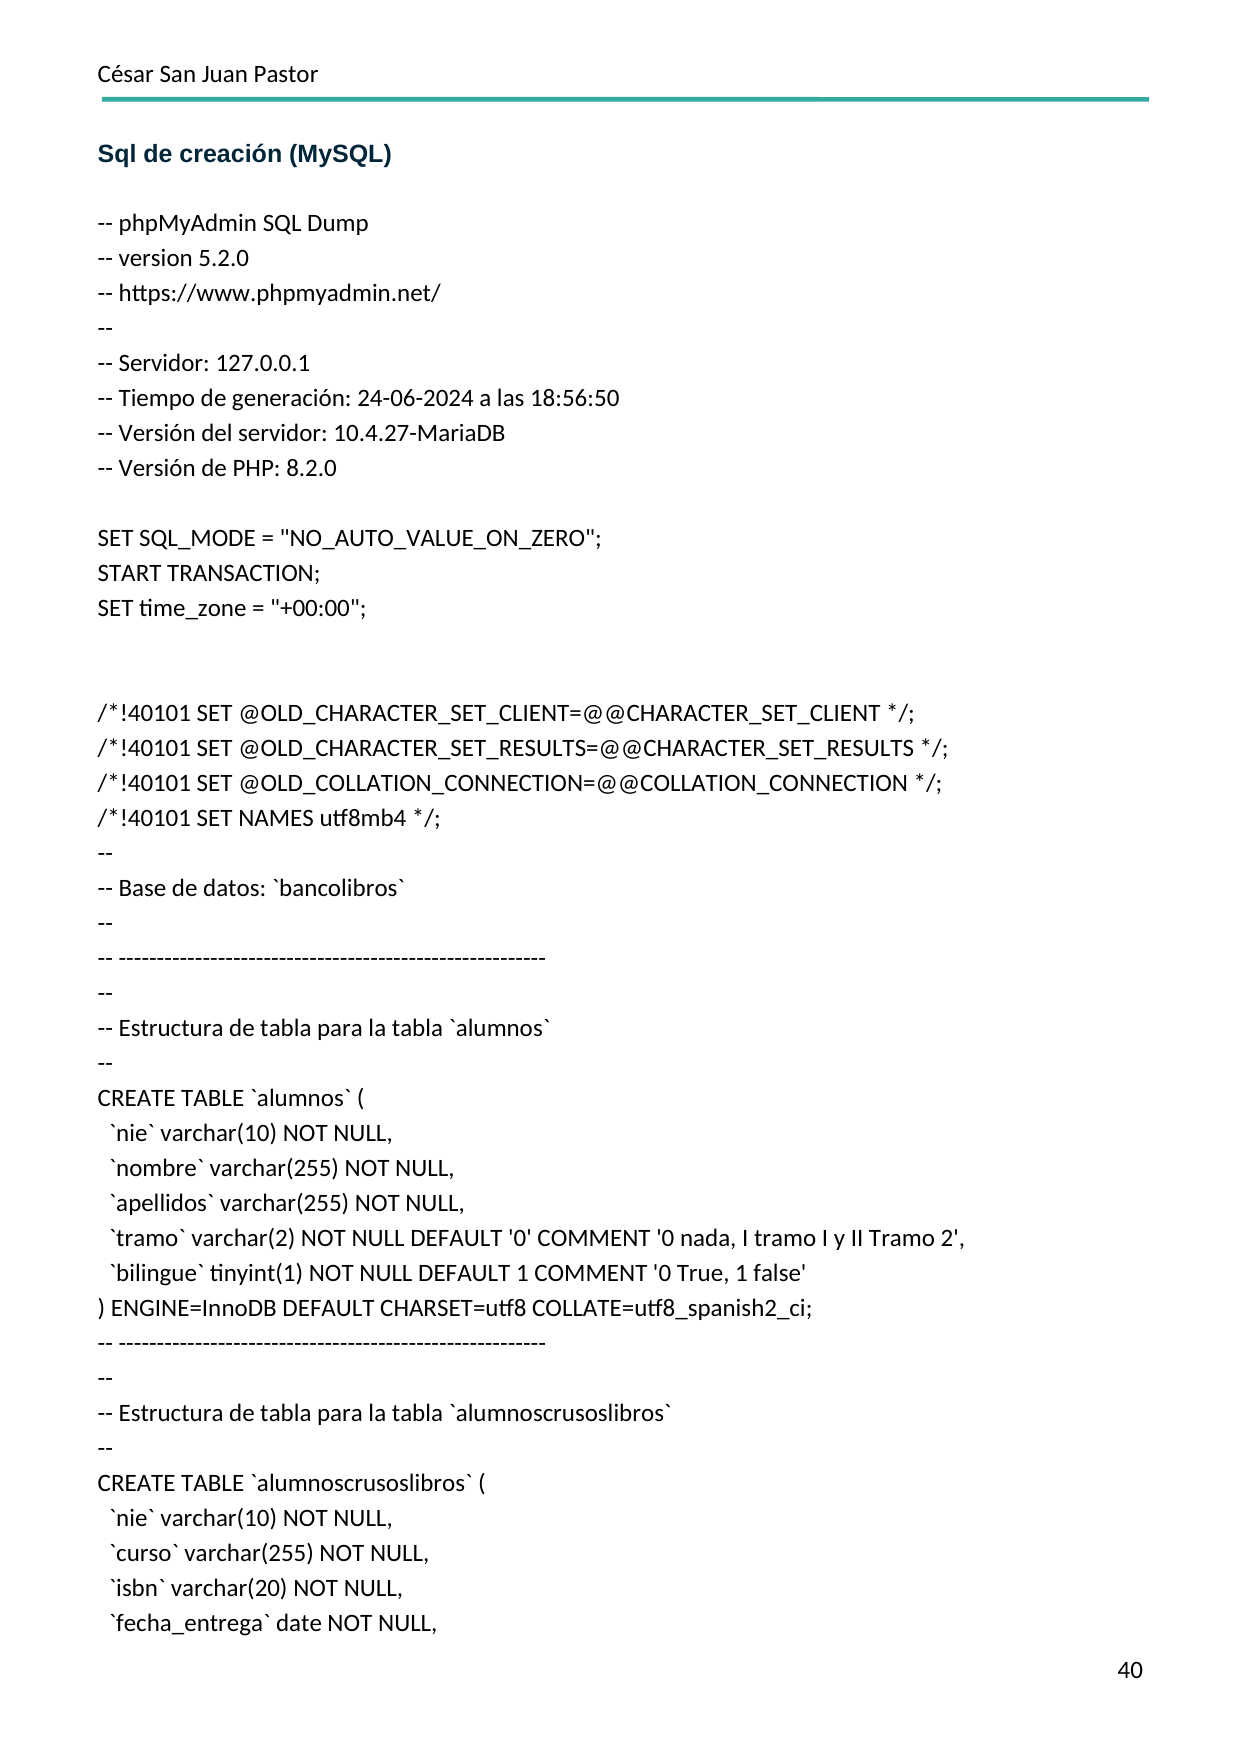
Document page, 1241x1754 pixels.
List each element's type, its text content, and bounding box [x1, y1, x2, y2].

text `tramo` varchar(2) NOT NULL DEFAULT '0' COMMENT '0 nada, I tramo I y II Tramo 2', [97, 1222, 1143, 1252]
text -- -------------------------------------------------------- [97, 1327, 1143, 1357]
text -- [97, 1432, 1143, 1462]
text -- -------------------------------------------------------- [97, 942, 1143, 972]
text `apellidos` varchar(255) NOT NULL, [97, 1187, 1143, 1217]
text -- Versión del servidor: 10.4.27-MariaDB [97, 417, 1143, 447]
text `nombre` varchar(255) NOT NULL, [97, 1152, 1143, 1182]
text -- [97, 312, 1143, 342]
text SET time_zone = "+00:00"; [97, 592, 1143, 622]
text -- Base de datos: `bancolibros` [97, 872, 1143, 902]
text START TRANSACTION; [97, 557, 1143, 587]
text -- [97, 1362, 1143, 1392]
text /*!40101 SET @OLD_COLLATION_CONNECTION=@@COLLATION_CONNECTION */; [97, 767, 1143, 797]
text -- Servidor: 127.0.0.1 [97, 347, 1143, 377]
text -- phpMyAdmin SQL Dump [97, 207, 1143, 237]
text -- [97, 907, 1143, 937]
text -- version 5.2.0 [97, 242, 1143, 272]
text ) ENGINE=InnoDB DEFAULT CHARSET=utf8 COLLATE=utf8_spanish2_ci; [97, 1292, 1143, 1322]
text -- Versión de PHP: 8.2.0 [97, 452, 1143, 482]
text `isbn` varchar(20) NOT NULL, [97, 1572, 1143, 1602]
text /*!40101 SET NAMES utf8mb4 */; [97, 802, 1143, 832]
text -- Estructura de tabla para la tabla `alumnoscrusoslibros` [97, 1397, 1143, 1427]
text -- [97, 837, 1143, 867]
text `nie` varchar(10) NOT NULL, [97, 1117, 1143, 1147]
text `nie` varchar(10) NOT NULL, [97, 1502, 1143, 1532]
text -- [97, 977, 1143, 1007]
text /*!40101 SET @OLD_CHARACTER_SET_CLIENT=@@CHARACTER_SET_CLIENT */; [97, 697, 1143, 727]
text `curso` varchar(255) NOT NULL, [97, 1537, 1143, 1567]
text -- [97, 1047, 1143, 1077]
text SET SQL_MODE = "NO_AUTO_VALUE_ON_ZERO"; [97, 522, 1143, 552]
text CREATE TABLE `alumnoscrusoslibros` ( [97, 1467, 1143, 1497]
text CREATE TABLE `alumnos` ( [97, 1082, 1143, 1112]
text -- https://www.phpmyadmin.net/ [97, 277, 1143, 307]
text -- Tiempo de generación: 24-06-2024 a las 18:56:50 [97, 382, 1143, 412]
text -- Estructura de tabla para la tabla `alumnos` [97, 1012, 1143, 1042]
subtitle Sql de creación (MySQL) [97, 139, 1143, 167]
text /*!40101 SET @OLD_CHARACTER_SET_RESULTS=@@CHARACTER_SET_RESULTS */; [97, 732, 1143, 762]
text `bilingue` tinyint(1) NOT NULL DEFAULT 1 COMMENT '0 True, 1 false' [97, 1257, 1143, 1287]
text `fecha_entrega` date NOT NULL, [97, 1607, 1143, 1637]
